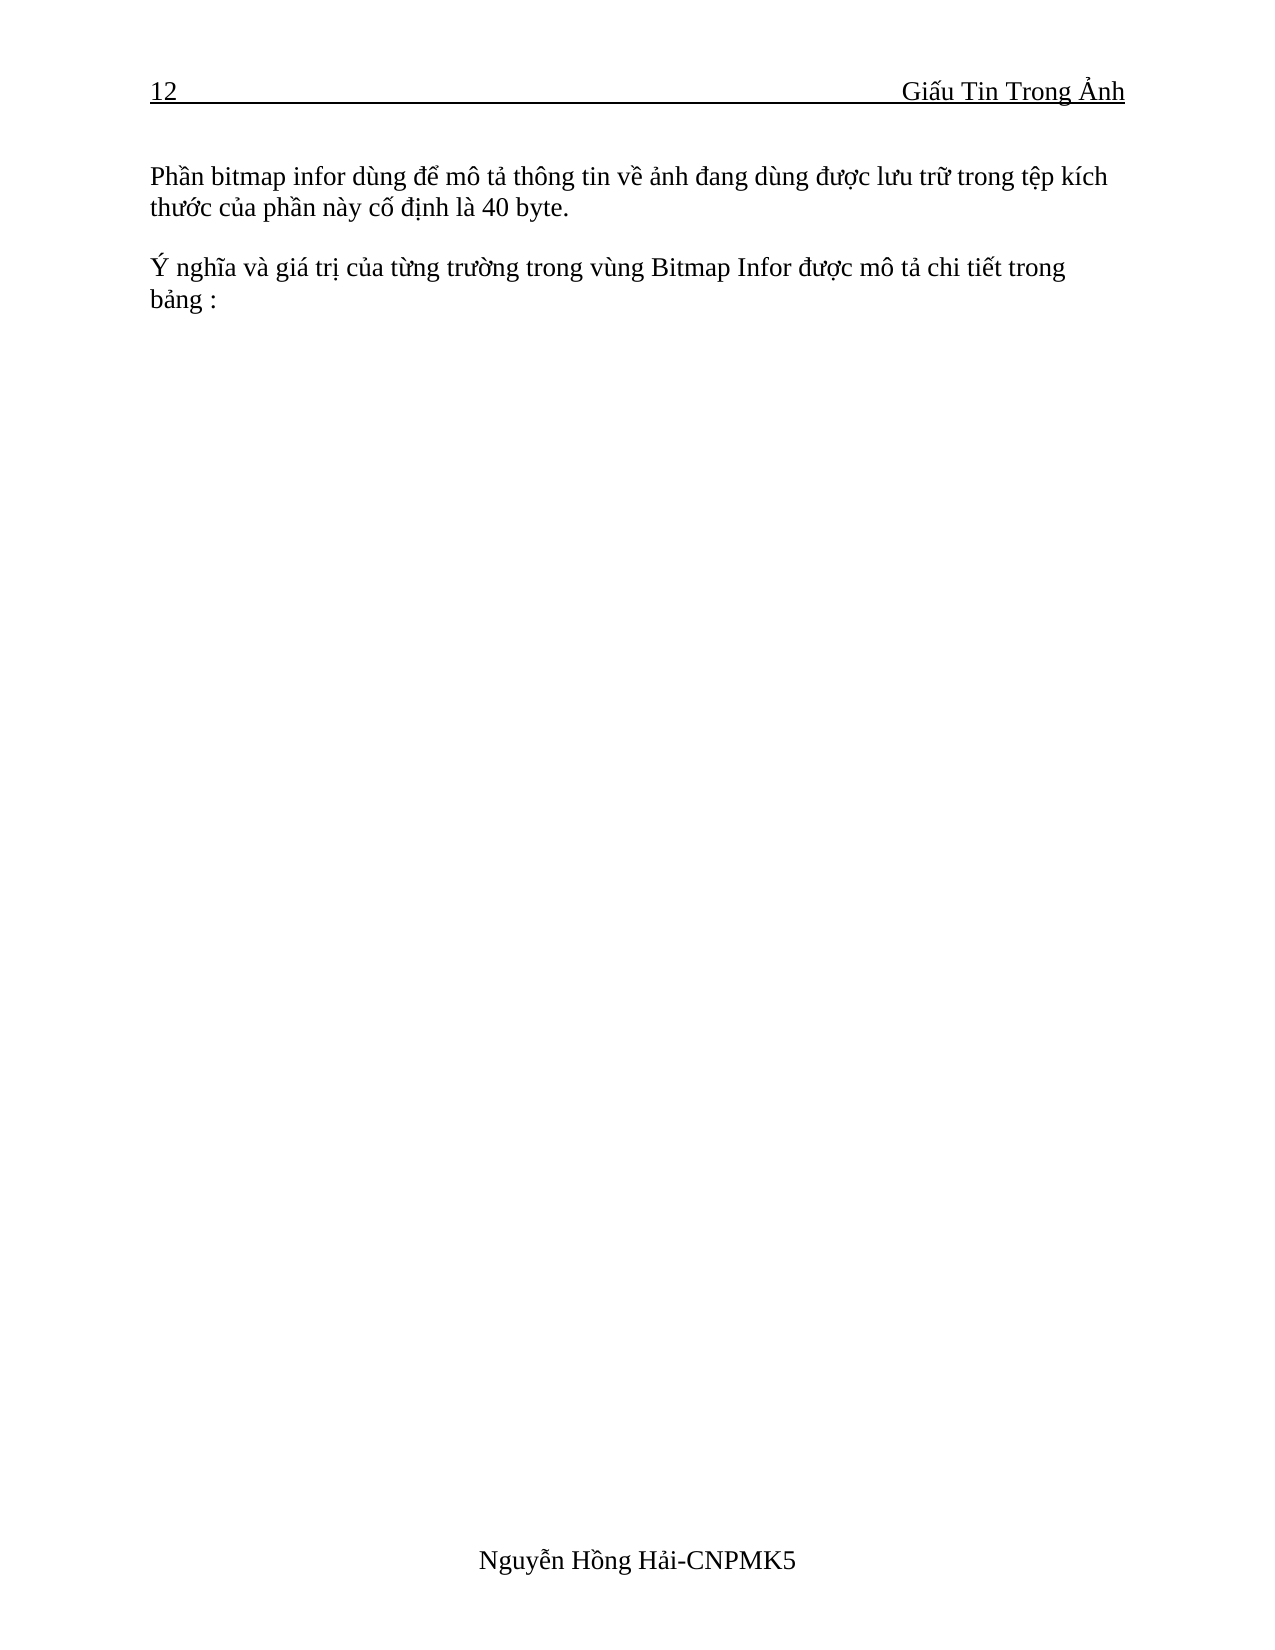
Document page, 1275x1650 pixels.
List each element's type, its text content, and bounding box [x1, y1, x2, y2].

text Ý nghĩa và giá trị của từng trường trong vùng Bitmap Infor được mô tả chi tiết trong bảng : [150, 252, 1125, 314]
text Phần bitmap infor dùng để mô tả thông tin về ảnh đang dùng được lưu trữ trong tệp kích thước của phần này cố định là 40 byte. [150, 160, 1125, 222]
